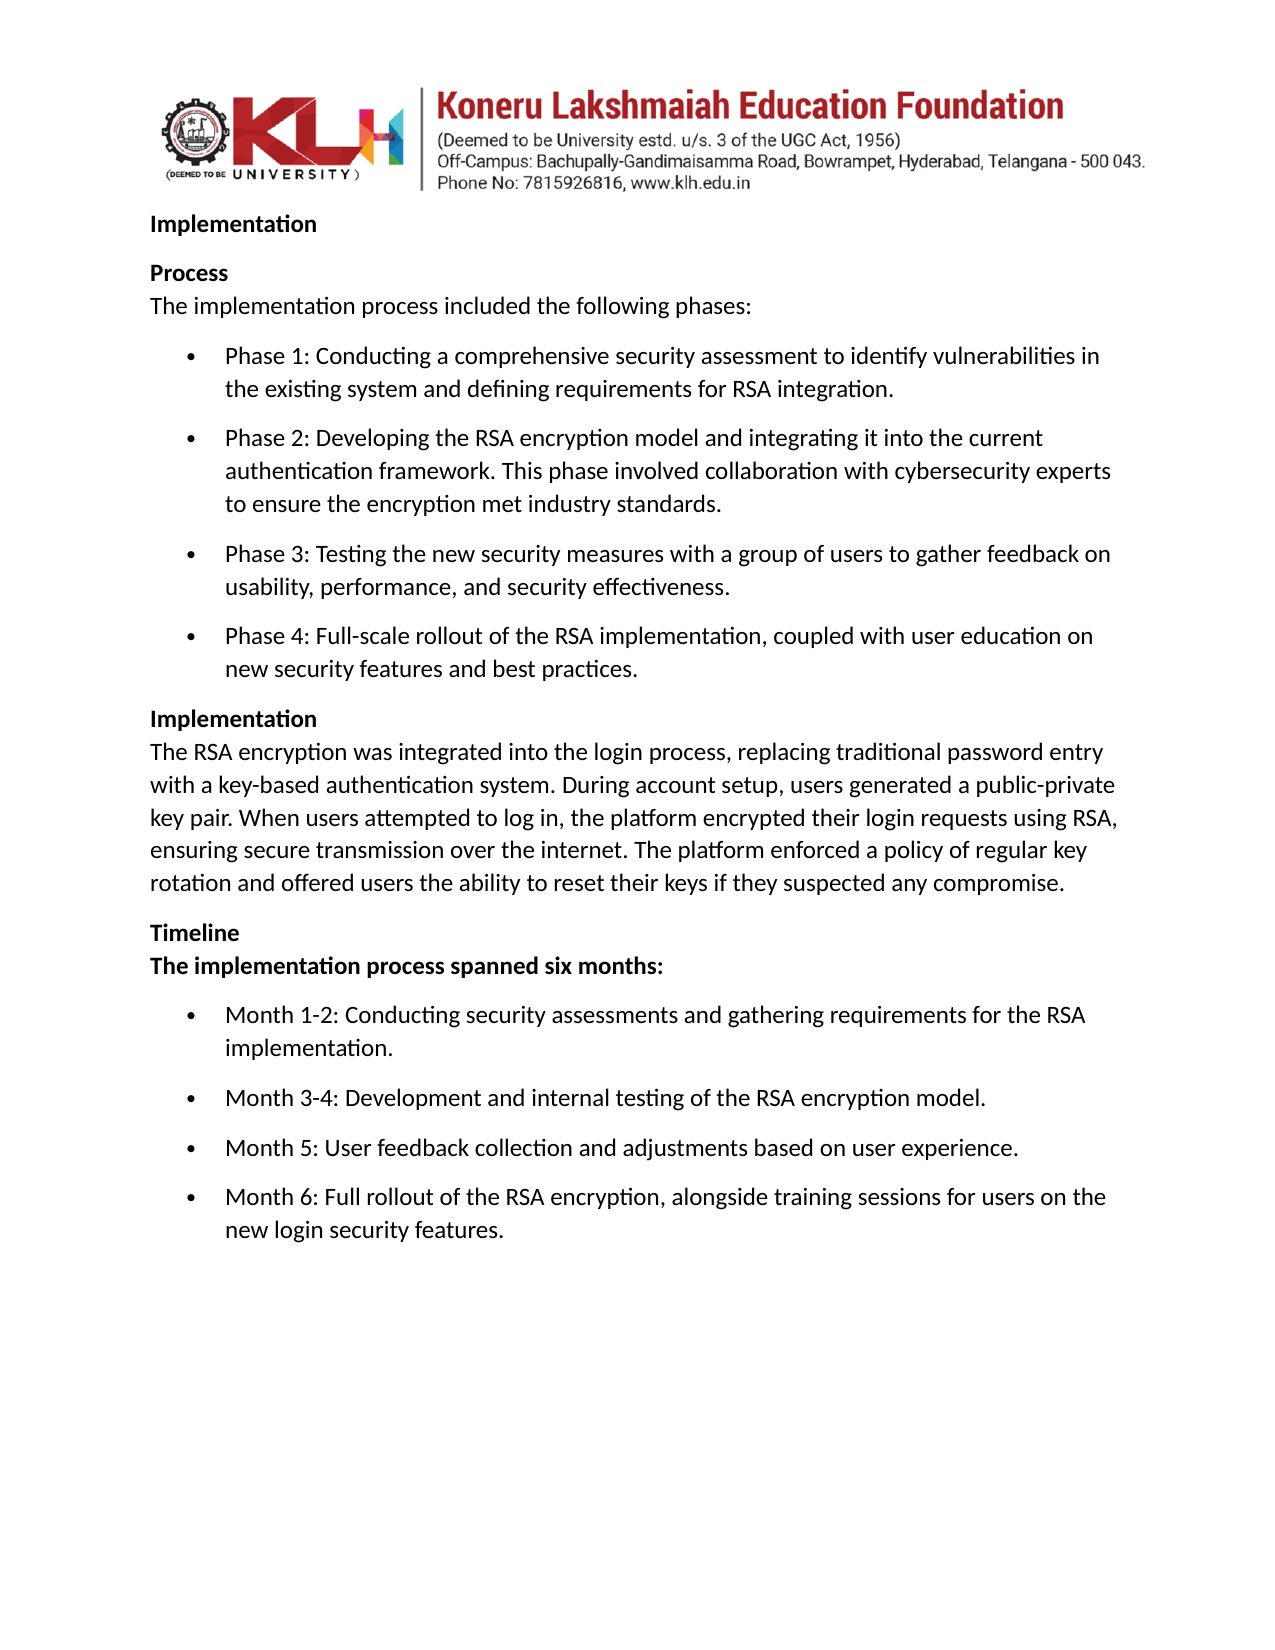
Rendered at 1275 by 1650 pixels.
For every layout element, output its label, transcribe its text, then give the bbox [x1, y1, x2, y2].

list Month 5: User feedback collection and adjustments based on user experience. [187, 1132, 1125, 1162]
text Process The implementation process included the following phases: [150, 258, 1125, 321]
text Implementation [150, 208, 1125, 238]
list Phase 3: Testing the new security measures with a group of users to gather feedback on usability, performance, and security effectiveness. [187, 538, 1125, 601]
list Month 6: Full rollout of the RSA encryption, alongside training sessions for users on the new login security features. [187, 1181, 1125, 1245]
list Phase 2: Developing the RSA encryption model and integrating it into the current authentication framework. This phase involved collaboration with cybersecurity experts to ensure the encryption met industry standards. [187, 423, 1125, 519]
list Phase 1: Conducting a comprehensive security assessment to identify vulnerabilities in the existing system and defining requirements for RSA integration. [187, 340, 1125, 403]
text Timeline The implementation process spanned six months: [150, 917, 1125, 981]
list Phase 4: Full-scale rollout of the RSA implementation, coupled with user education on new security features and best practices. [187, 621, 1125, 684]
list Month 1-2: Conducting security assessments and gathering requirements for the RSA implementation. [187, 1000, 1125, 1063]
list Month 3-4: Development and internal testing of the RSA encryption model. [187, 1082, 1125, 1113]
picture [150, 75, 1169, 208]
text Implementation The RSA encryption was integrated into the login process, replacing traditional password entry with a key-based authentication system. During account setup, users generated a public-private key pair. When users attempted to log in, the platform encrypted their login requests using RSA, ensuring secure transmission over the internet. The platform enforced a policy of regular key rotation and offered users the ability to reset their keys if they suspected any compromise. [150, 703, 1125, 898]
